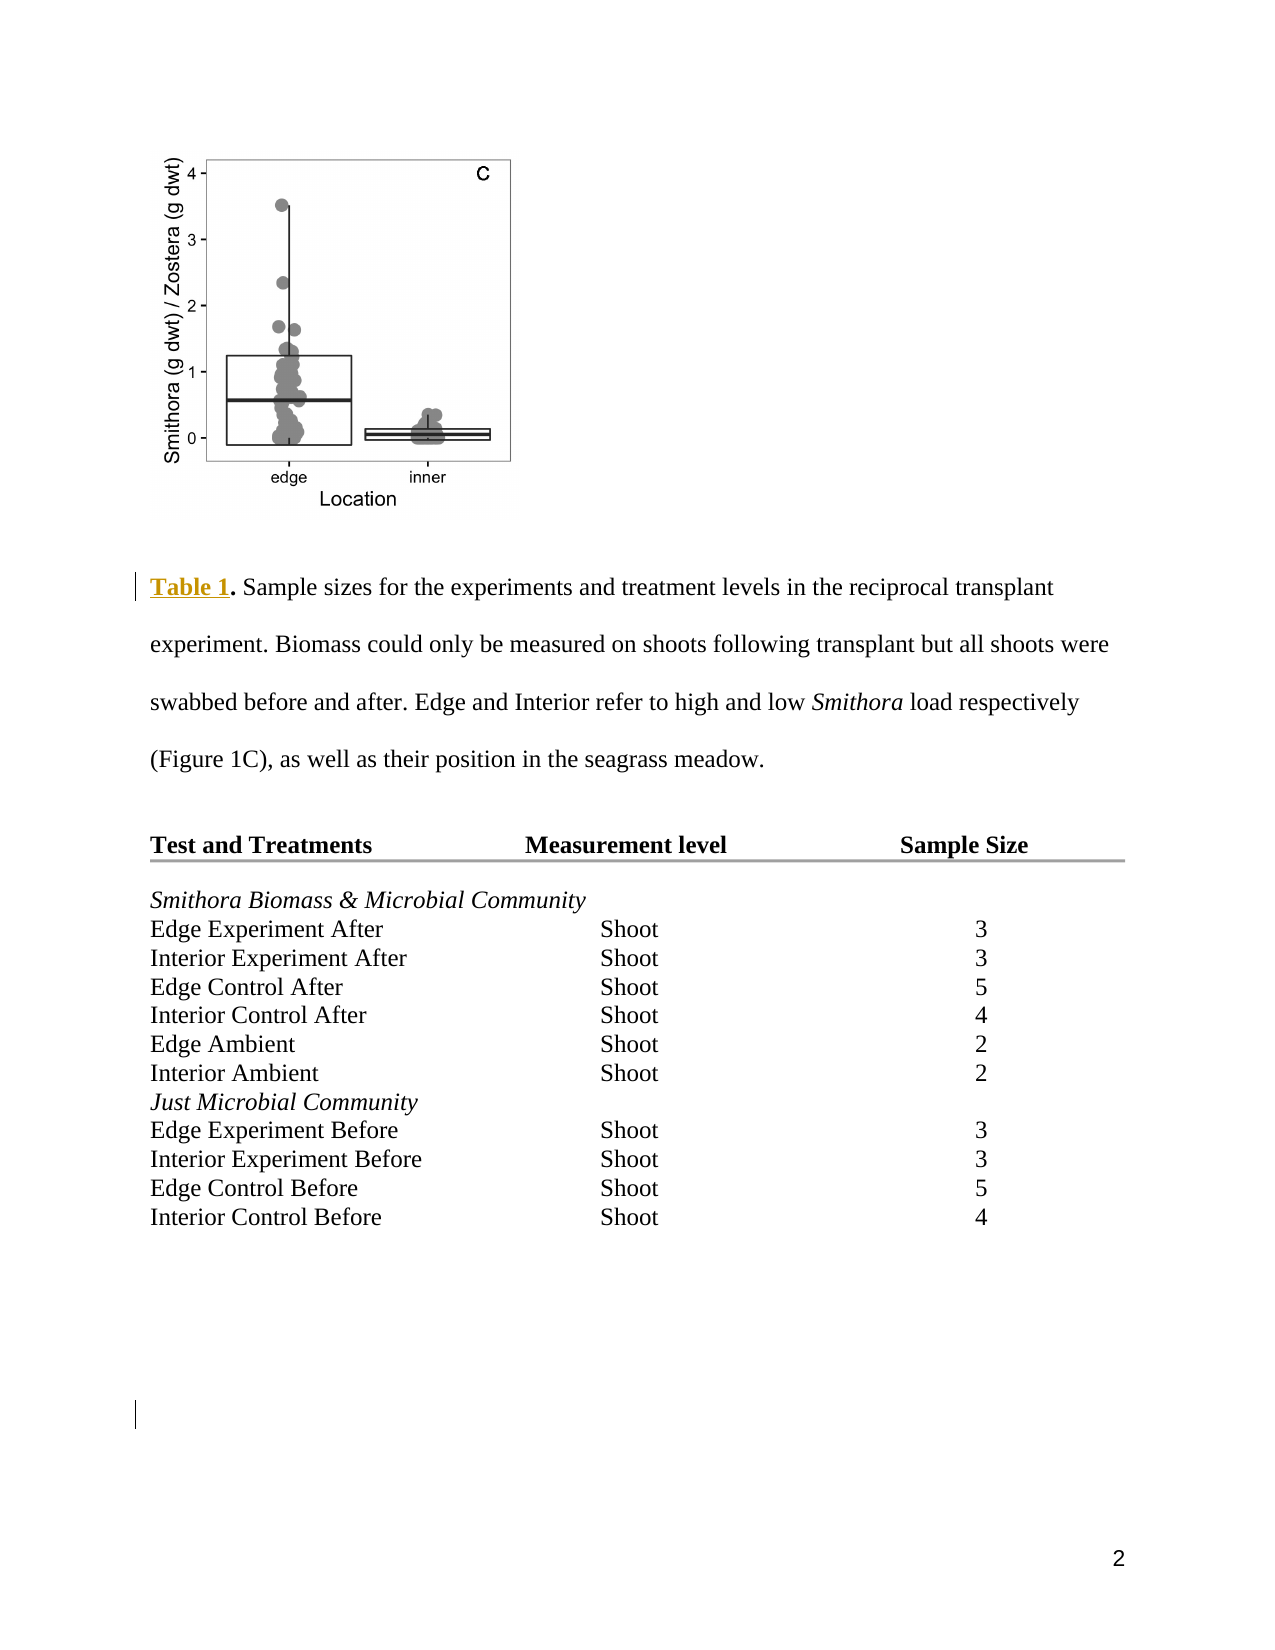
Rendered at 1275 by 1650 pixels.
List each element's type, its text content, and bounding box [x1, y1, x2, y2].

text Just Microbial Community [150, 1087, 1125, 1116]
text Edge Experiment Before Shoot 3 [150, 1116, 1125, 1144]
text Interior Ambient Shoot 2 [150, 1058, 1125, 1087]
text Interior Control After Shoot 4 [150, 1001, 1125, 1029]
text Edge Control Before Shoot 5 [150, 1173, 1125, 1202]
picture [150, 150, 520, 520]
text Test and Treatments Measurement level Sample Size [150, 831, 1125, 859]
text Interior Experiment Before Shoot 3 [150, 1144, 1125, 1173]
text . Sample sizes for the experiments and treatment levels in the reciprocal transplant experiment. Biomass could only be measured on shoots following transplant but all shoots were swabbed before and after. Edge and Interior refer to high and low Smithora load respectively (Figure 1C), as well as their position in the seagrass meadow. [150, 572, 1125, 773]
text Interior Experiment After Shoot 3 [150, 943, 1125, 972]
text Interior Control Before Shoot 4 [150, 1202, 1125, 1231]
text Smithora Biomass & Microbial Community [150, 886, 1125, 914]
text Edge Ambient Shoot 2 [150, 1029, 1125, 1058]
text Edge Control After Shoot 5 [150, 972, 1125, 1001]
text Edge Experiment After Shoot 3 [150, 914, 1125, 943]
